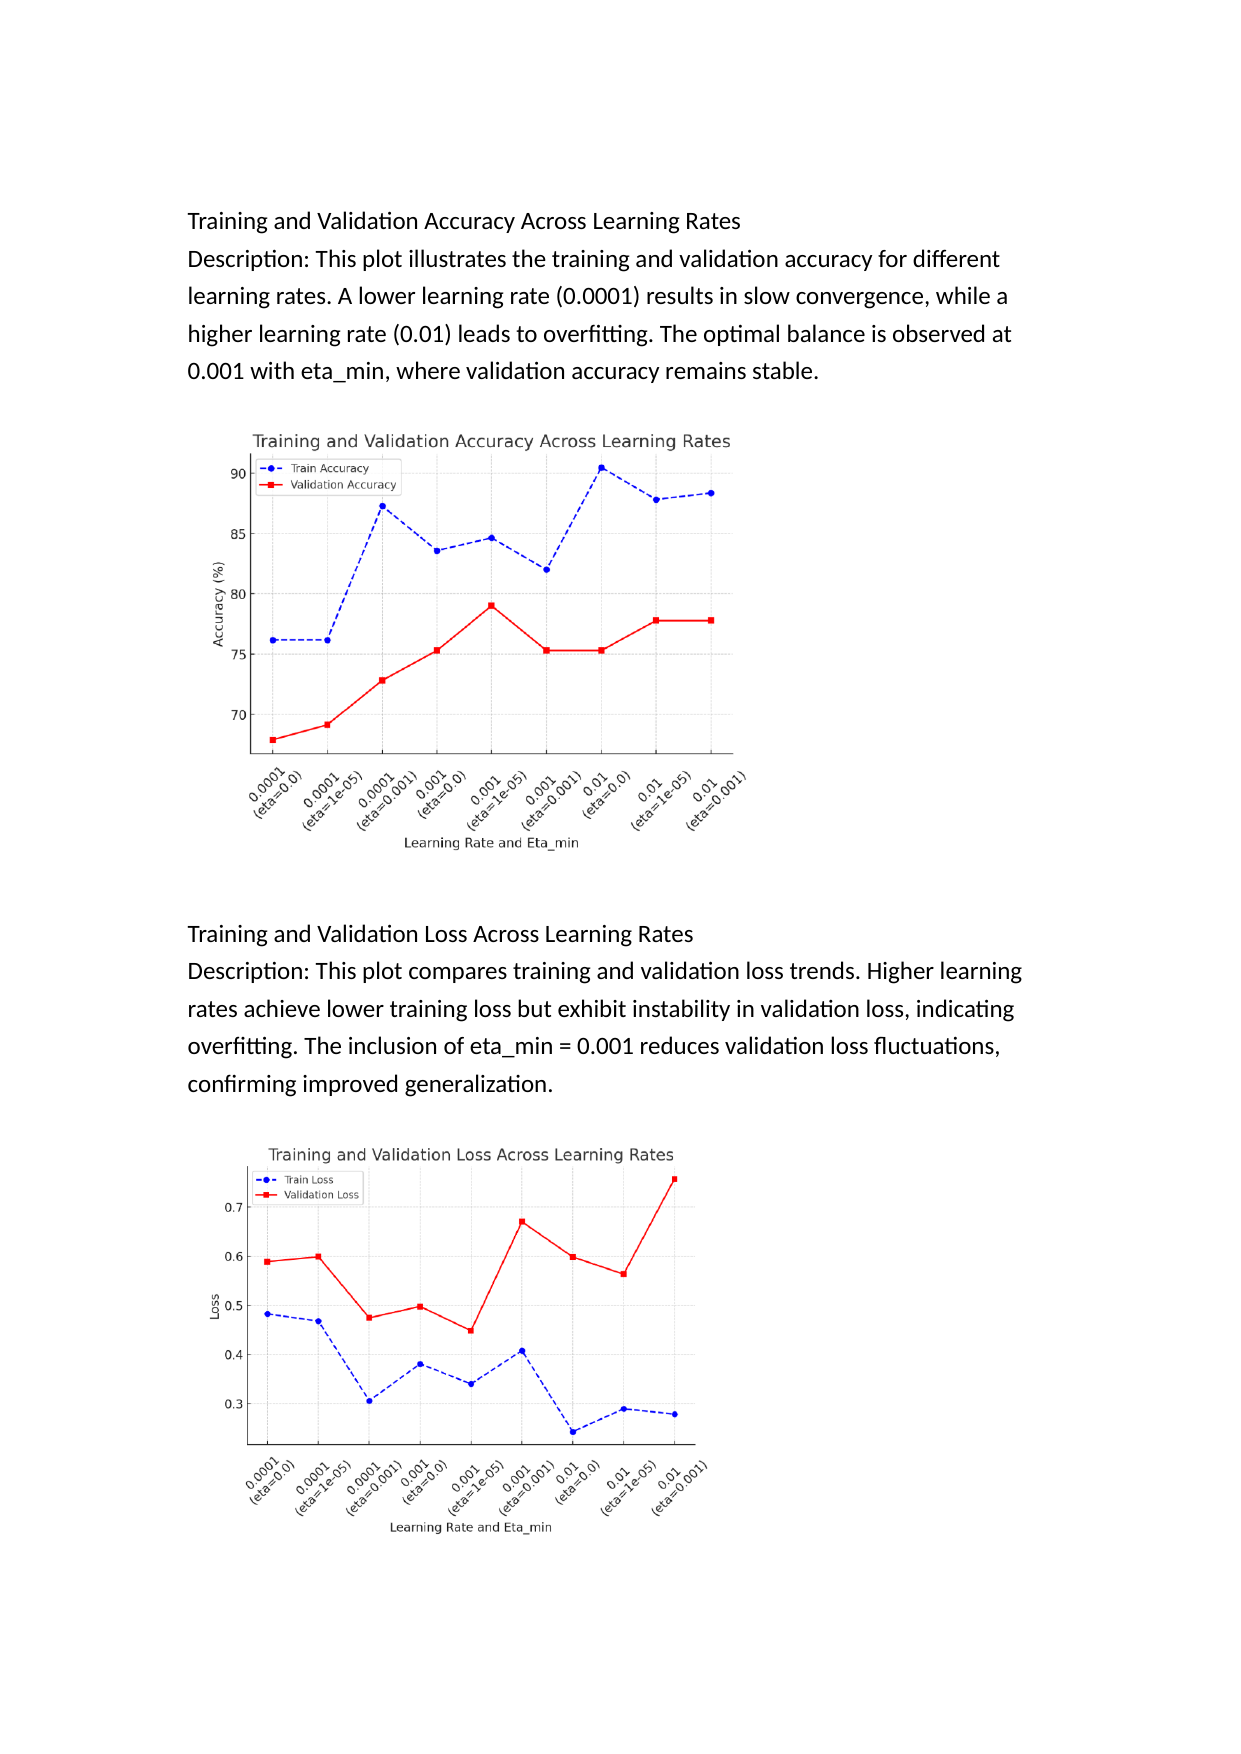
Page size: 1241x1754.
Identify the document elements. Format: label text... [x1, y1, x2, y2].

text Training and Validation Loss Across Learning Rates [187, 914, 1053, 952]
picture [187, 427, 759, 852]
text Training and Validation Accuracy Across Learning Rates [187, 202, 1053, 239]
picture [187, 1139, 733, 1542]
text Description: This plot illustrates the training and validation accuracy for different learning rates. A lower learning rate (0.0001) results in slow convergence, while a higher learning rate (0.01) leads to overfitting. The optimal balance is observed at 0.001 with eta_min, where validation accuracy remains stable. [187, 239, 1053, 389]
text Description: This plot compares training and validation loss trends. Higher learning rates achieve lower training loss but exhibit instability in validation loss, indicating overfitting. The inclusion of eta_min = 0.001 reduces validation loss fluctuations, confirming improved generalization. [187, 952, 1053, 1102]
